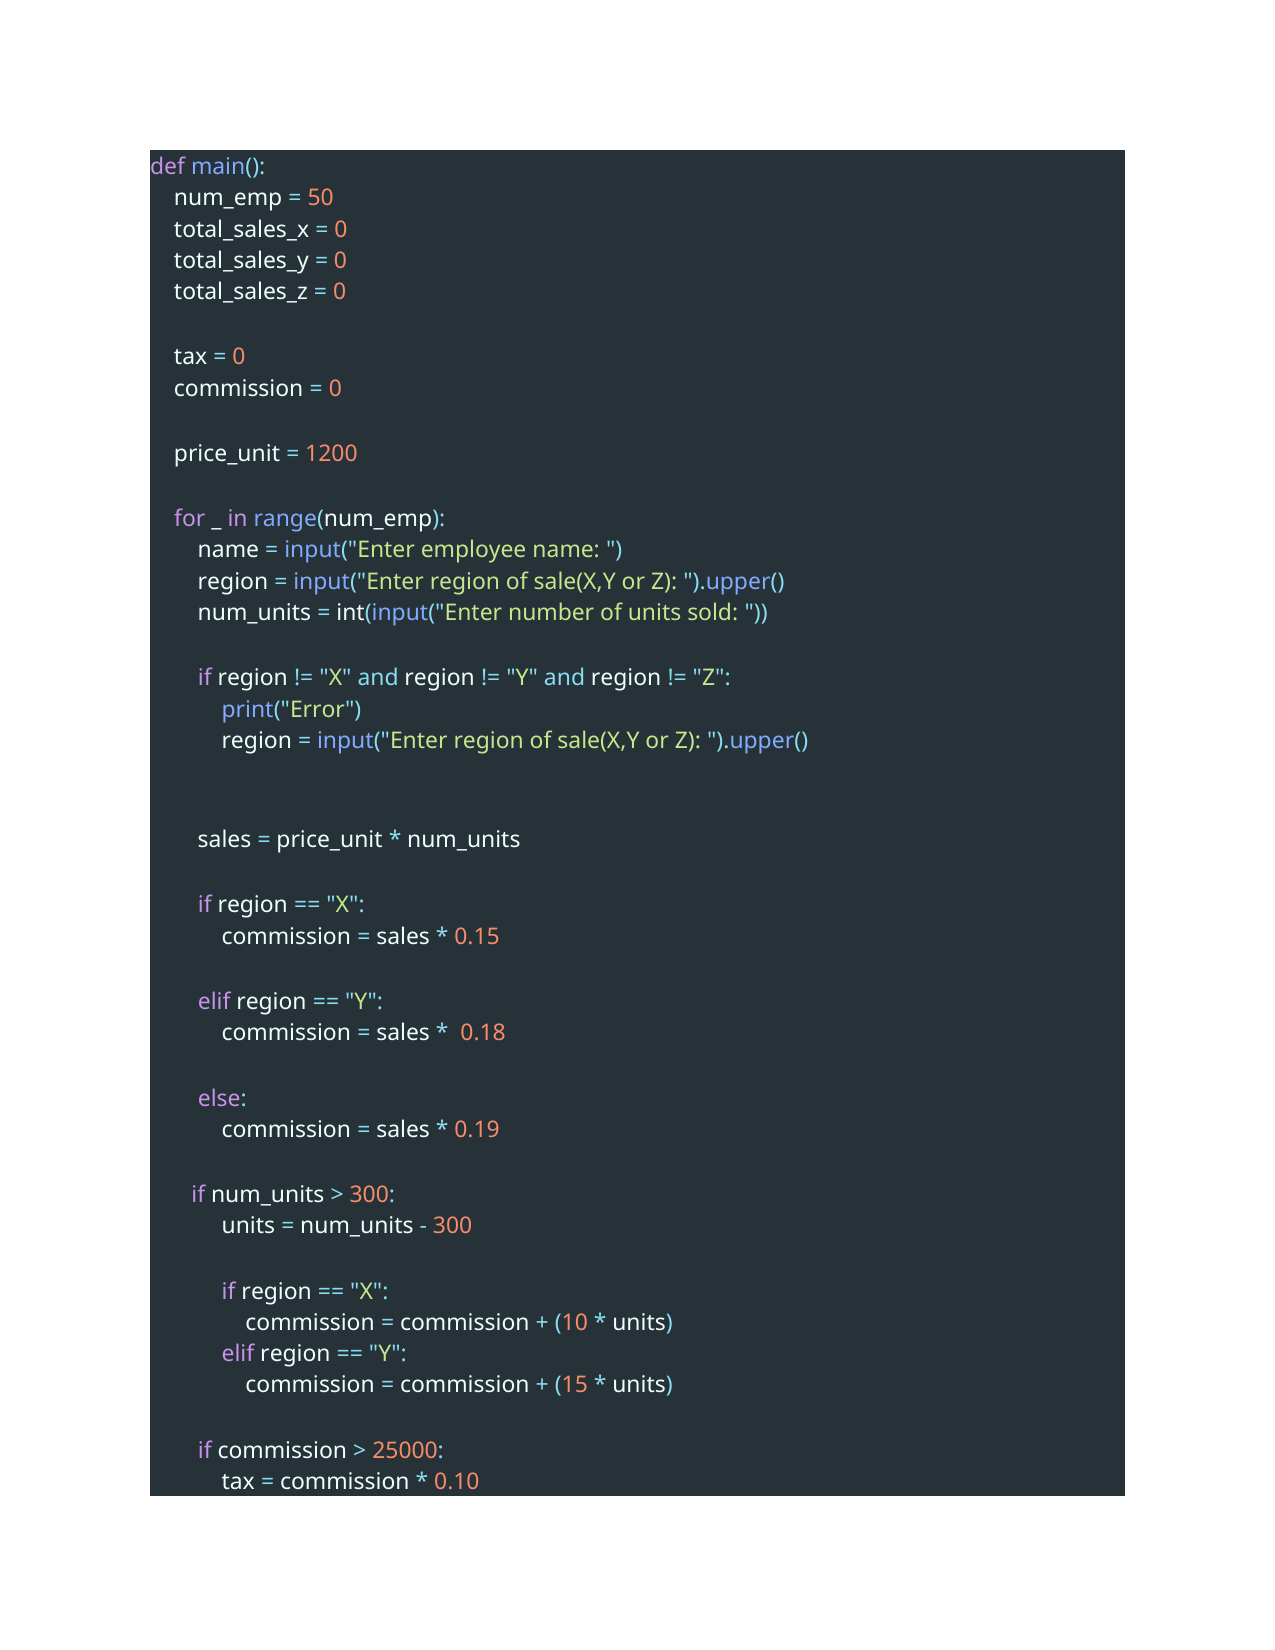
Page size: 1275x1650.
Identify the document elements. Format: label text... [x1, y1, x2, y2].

text num_units = int(input("Enter number of units sold: ")) [150, 596, 1125, 627]
text sales = price_unit * num_units [150, 823, 1125, 854]
text if region == "X": [150, 1275, 1125, 1306]
text commission = sales * 0.18 [150, 1016, 1125, 1047]
text name = input("Enter employee name: ") [150, 533, 1125, 565]
text num_emp = 50 [150, 181, 1125, 212]
text if num_units > 300: [150, 1178, 1125, 1209]
text commission = 0 [150, 372, 1125, 403]
text region = input("Enter region of sale(X,Y or Z): ").upper() [150, 565, 1125, 596]
text units = num_units - 300 [150, 1209, 1125, 1241]
text commission = sales * 0.19 [150, 1113, 1125, 1144]
text commission = commission + (15 * units) [150, 1368, 1125, 1400]
text total_sales_z = 0 [150, 275, 1125, 306]
text elif region == "Y": [150, 1337, 1125, 1368]
text def main(): [150, 150, 1125, 181]
text else: [150, 1082, 1125, 1113]
text if commission > 25000: [150, 1434, 1125, 1465]
text tax = 0 [150, 340, 1125, 372]
text elif region == "Y": [150, 985, 1125, 1016]
text for _ in range(num_emp): [150, 502, 1125, 533]
text region = input("Enter region of sale(X,Y or Z): ").upper() [150, 724, 1125, 755]
text if region != "X" and region != "Y" and region != "Z": [150, 661, 1125, 692]
text commission = commission + (10 * units) [150, 1306, 1125, 1337]
text total_sales_y = 0 [150, 244, 1125, 275]
text commission = sales * 0.15 [150, 920, 1125, 951]
text total_sales_x = 0 [150, 212, 1125, 244]
text print("Error") [150, 692, 1125, 724]
text price_unit = 1200 [150, 437, 1125, 468]
text if region == "X": [150, 888, 1125, 920]
text tax = commission * 0.10 [150, 1465, 1125, 1496]
